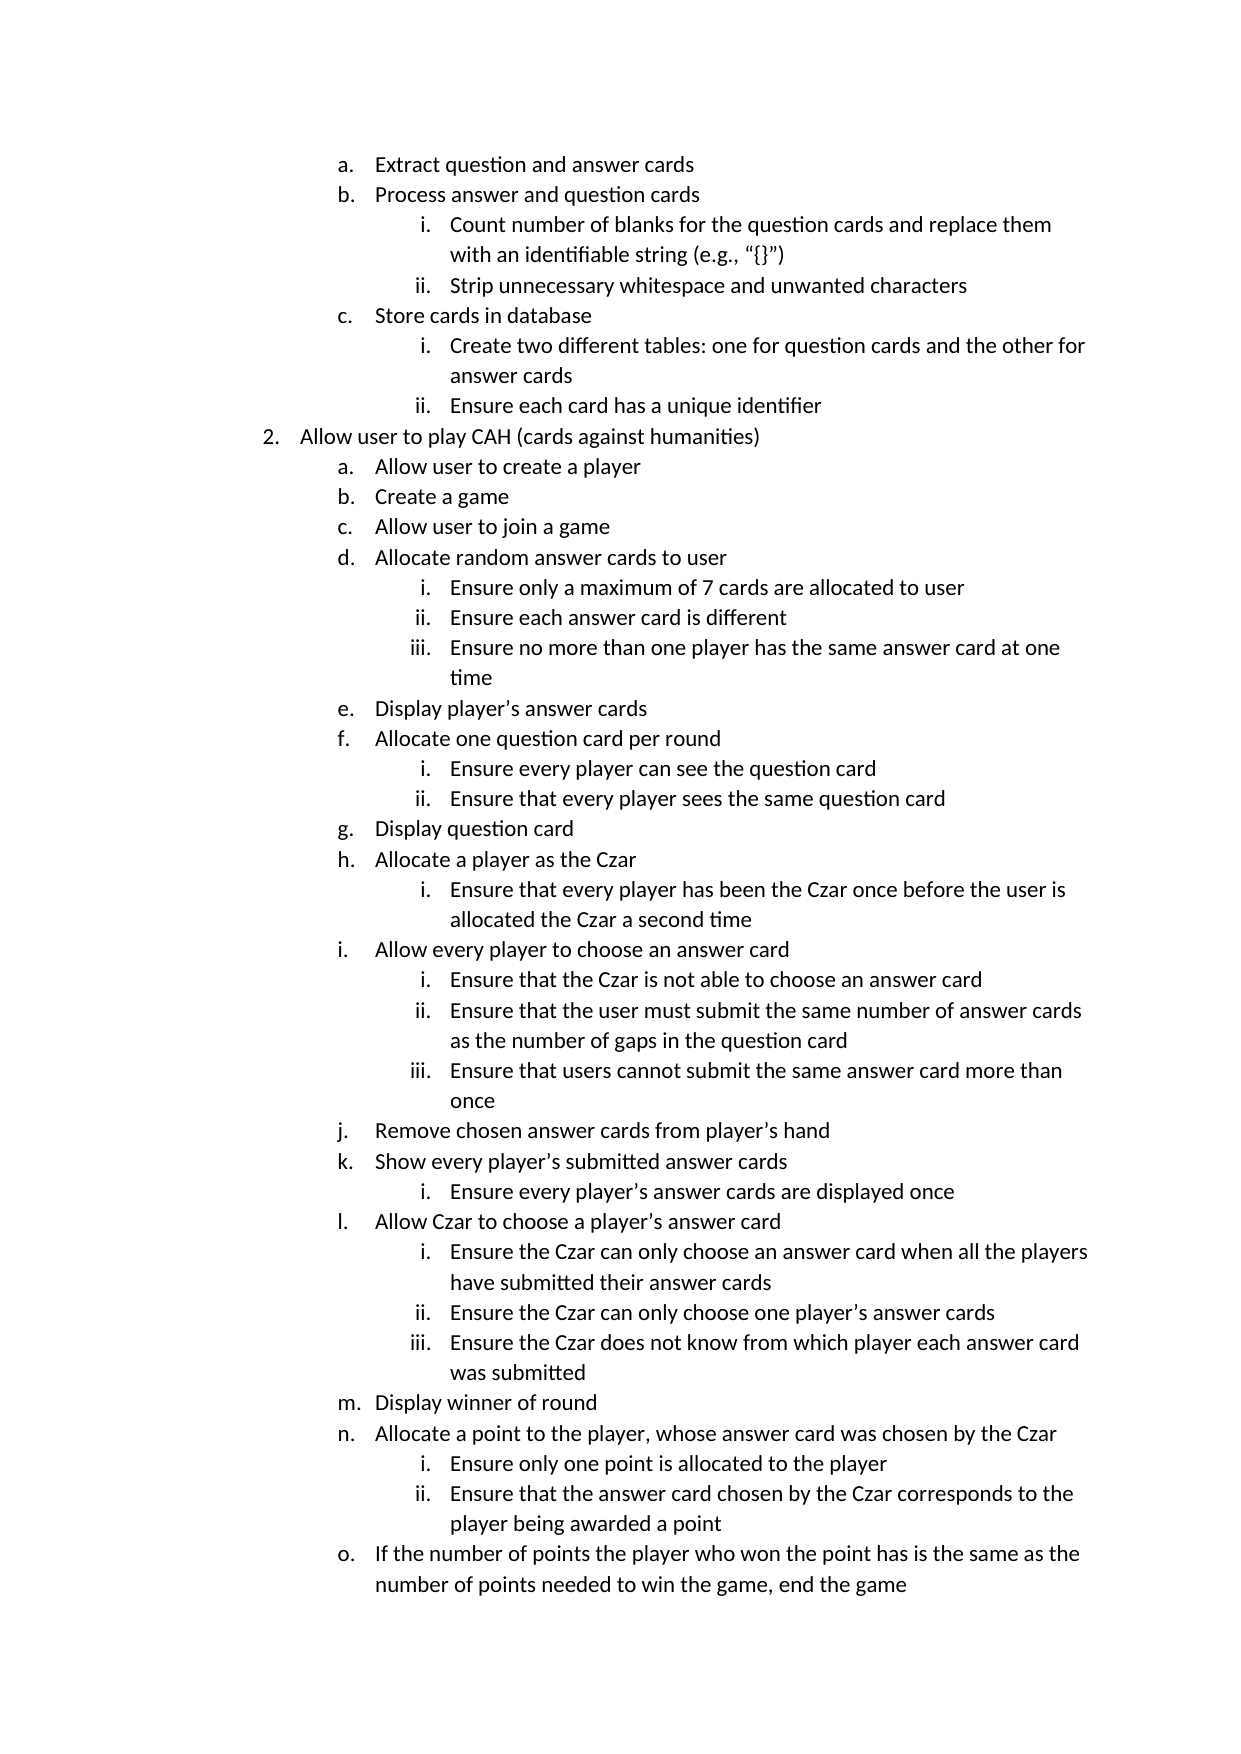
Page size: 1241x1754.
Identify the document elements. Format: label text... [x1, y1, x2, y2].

list Ensure every player can see the question card [431, 754, 1090, 782]
list Ensure that the answer card chosen by the Czar corresponds to the player being awarded a point [431, 1479, 1090, 1537]
list Show every player’s submitted answer cards [337, 1147, 1090, 1175]
list Ensure that the user must submit the same number of answer cards as the number of gaps in the question card [431, 996, 1090, 1054]
list Allow user to create a player [337, 452, 1090, 480]
list Ensure each card has a unique identifier [431, 392, 1090, 420]
list Ensure only a maximum of 7 cards are allocated to user [431, 573, 1090, 601]
list Store cards in database [337, 301, 1090, 329]
list If the number of points the player who won the point has is the same as the number of points needed to win the game, end the game [337, 1539, 1090, 1598]
list Remove chosen answer cards from player’s hand [337, 1117, 1090, 1145]
list Allocate a point to the player, whose answer card was chosen by the Czar [337, 1419, 1090, 1447]
list Create two different tables: one for question cards and the other for answer cards [431, 331, 1090, 389]
list Allow user to play CAH (cards against humanities) [262, 422, 1090, 450]
list Ensure that the Czar is not able to choose an answer card [431, 966, 1090, 994]
list Display winner of round [337, 1388, 1090, 1417]
list Ensure no more than one player has the same answer card at one time [431, 633, 1090, 692]
list Allocate one question card per round [337, 724, 1090, 752]
list Allow every player to choose an answer card [337, 935, 1090, 963]
list Extract question and answer cards [337, 150, 1090, 178]
list Count number of blanks for the question cards and replace them with an identifiable string (e.g., “{}”) [431, 210, 1090, 269]
list Ensure the Czar can only choose one player’s answer cards [431, 1298, 1090, 1326]
list Process answer and question cards [337, 180, 1090, 208]
list Allow Czar to choose a player’s answer card [337, 1207, 1090, 1235]
list Ensure the Czar does not know from which player each answer card was submitted [431, 1328, 1090, 1386]
list Ensure the Czar can only choose an answer card when all the players have submitted their answer cards [431, 1237, 1090, 1296]
list Display player’s answer cards [337, 694, 1090, 722]
list Allocate a player as the Czar [337, 845, 1090, 873]
list Ensure that users cannot submit the same answer card more than once [431, 1056, 1090, 1114]
list Allow user to join a game [337, 512, 1090, 541]
list Ensure only one point is allocated to the player [431, 1449, 1090, 1477]
list Allocate random answer cards to user [337, 543, 1090, 571]
list Ensure each answer card is different [431, 603, 1090, 631]
list Ensure every player’s answer cards are displayed once [431, 1177, 1090, 1205]
list Strip unnecessary whitespace and unwanted characters [431, 271, 1090, 299]
list Create a game [337, 482, 1090, 510]
list Ensure that every player sees the same question card [431, 784, 1090, 812]
list Display question card [337, 814, 1090, 843]
list Ensure that every player has been the Czar once before the user is allocated the Czar a second time [431, 875, 1090, 933]
